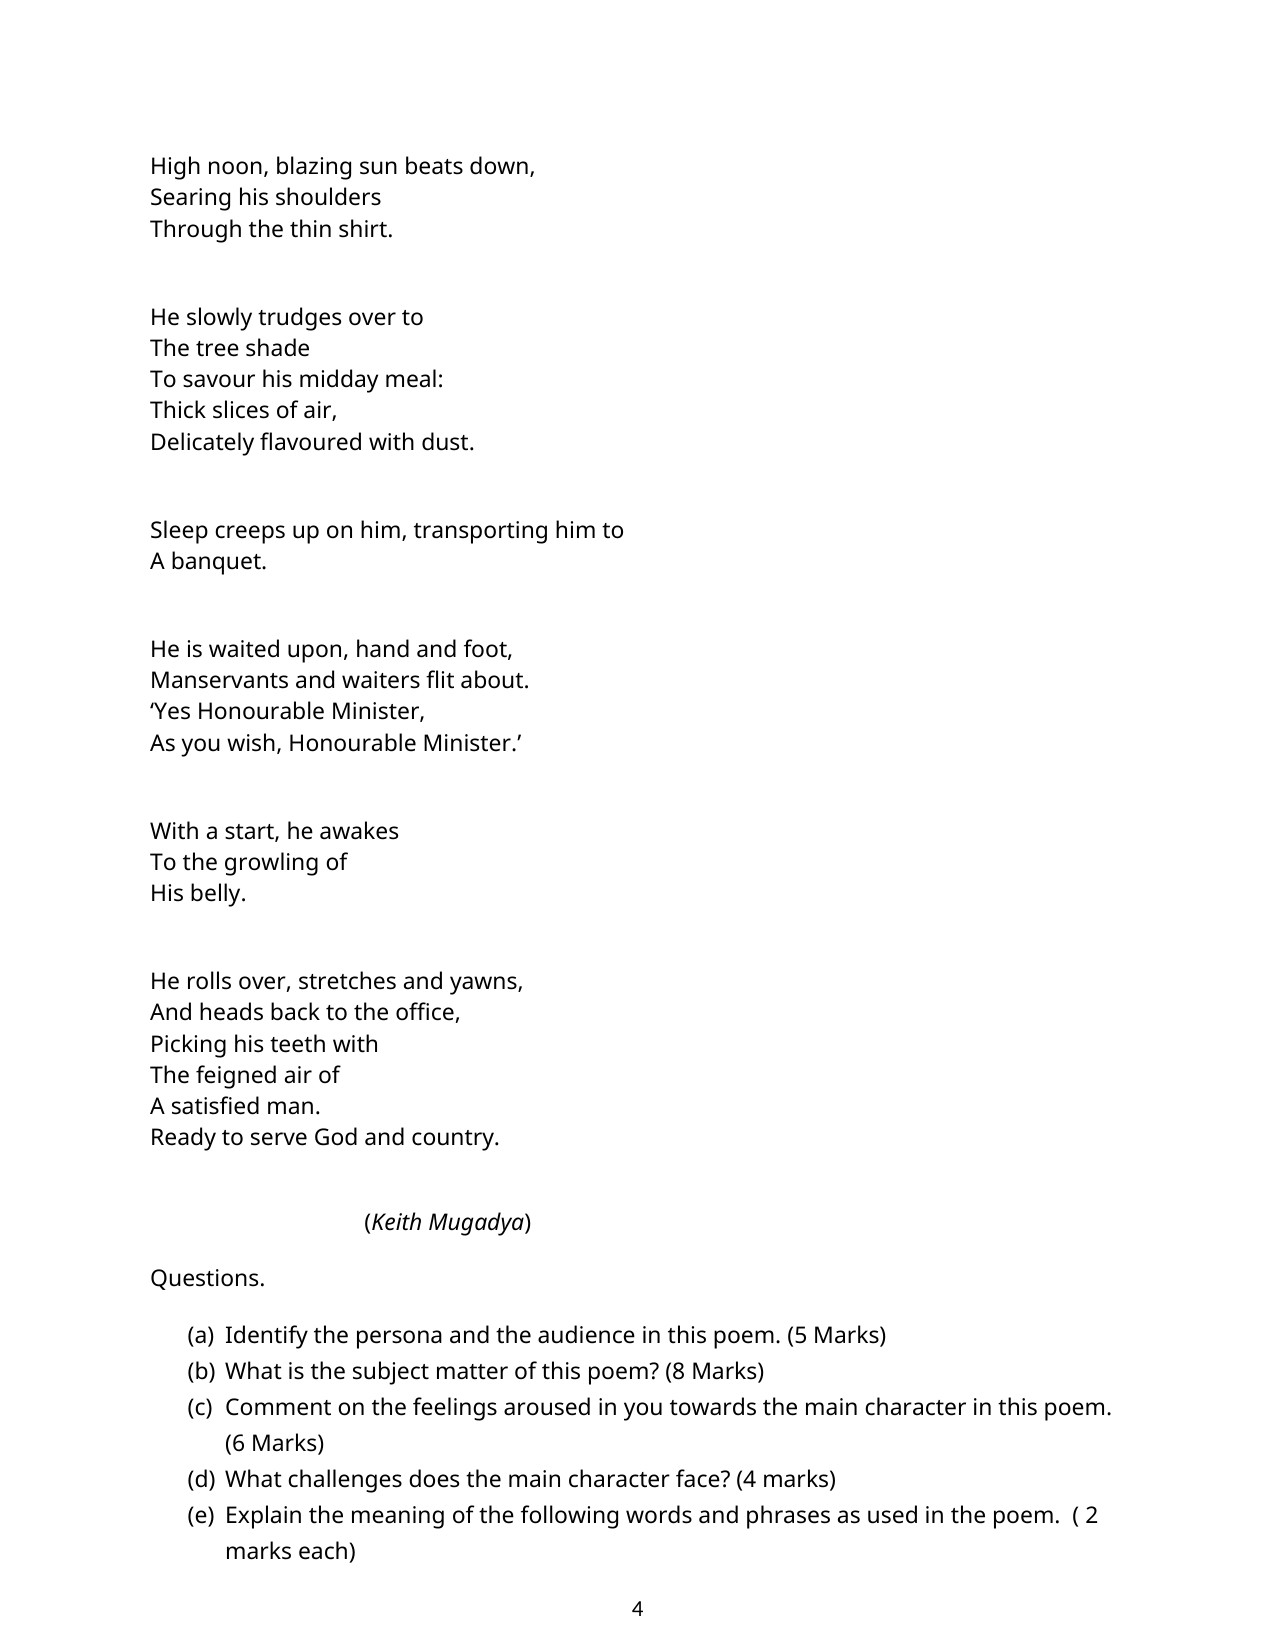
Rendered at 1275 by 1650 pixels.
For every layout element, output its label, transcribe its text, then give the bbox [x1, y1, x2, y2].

list Explain the meaning of the following words and phrases as used in the poem. ( 2 marks each) [187, 1499, 1125, 1566]
text Delicately flavoured with dust. [150, 426, 1125, 457]
text Thick slices of air, [150, 394, 1125, 426]
text ‘Yes Honourable Minister, [150, 695, 1125, 727]
text Searing his shoulders [150, 181, 1125, 212]
text As you wish, Honourable Minister.’ [150, 727, 1125, 758]
list What is the subject matter of this poem? (8 Marks) [187, 1355, 1125, 1386]
text High noon, blazing sun beats down, [150, 150, 1125, 181]
text Questions. [150, 1262, 1125, 1294]
text Picking his teeth with [150, 1028, 1125, 1059]
text To savour his midday meal: [150, 363, 1125, 394]
list Identify the persona and the audience in this poem. (5 Marks) [187, 1319, 1125, 1350]
text Manservants and waiters flit about. [150, 664, 1125, 695]
list Comment on the feelings aroused in you towards the main character in this poem. (6 Marks) [187, 1391, 1125, 1458]
text With a start, he awakes [150, 814, 1125, 846]
text The tree shade [150, 332, 1125, 363]
text He rolls over, stretches and yawns, [150, 965, 1125, 996]
text The feigned air of [150, 1059, 1125, 1090]
text He is waited upon, hand and foot, [150, 633, 1125, 664]
list What challenges does the main character face? (4 marks) [187, 1463, 1125, 1494]
text Ready to serve God and country. [150, 1121, 1125, 1153]
text To the growling of [150, 846, 1125, 877]
text Through the thin shirt. [150, 212, 1125, 244]
text His belly. [150, 877, 1125, 908]
text A banquet. [150, 545, 1125, 576]
text Sleep creeps up on him, transporting him to [150, 513, 1125, 545]
text A satisfied man. [150, 1090, 1125, 1121]
text (Keith Mugadya) [150, 1206, 1125, 1237]
text He slowly trudges over to [150, 301, 1125, 332]
text And heads back to the office, [150, 996, 1125, 1028]
